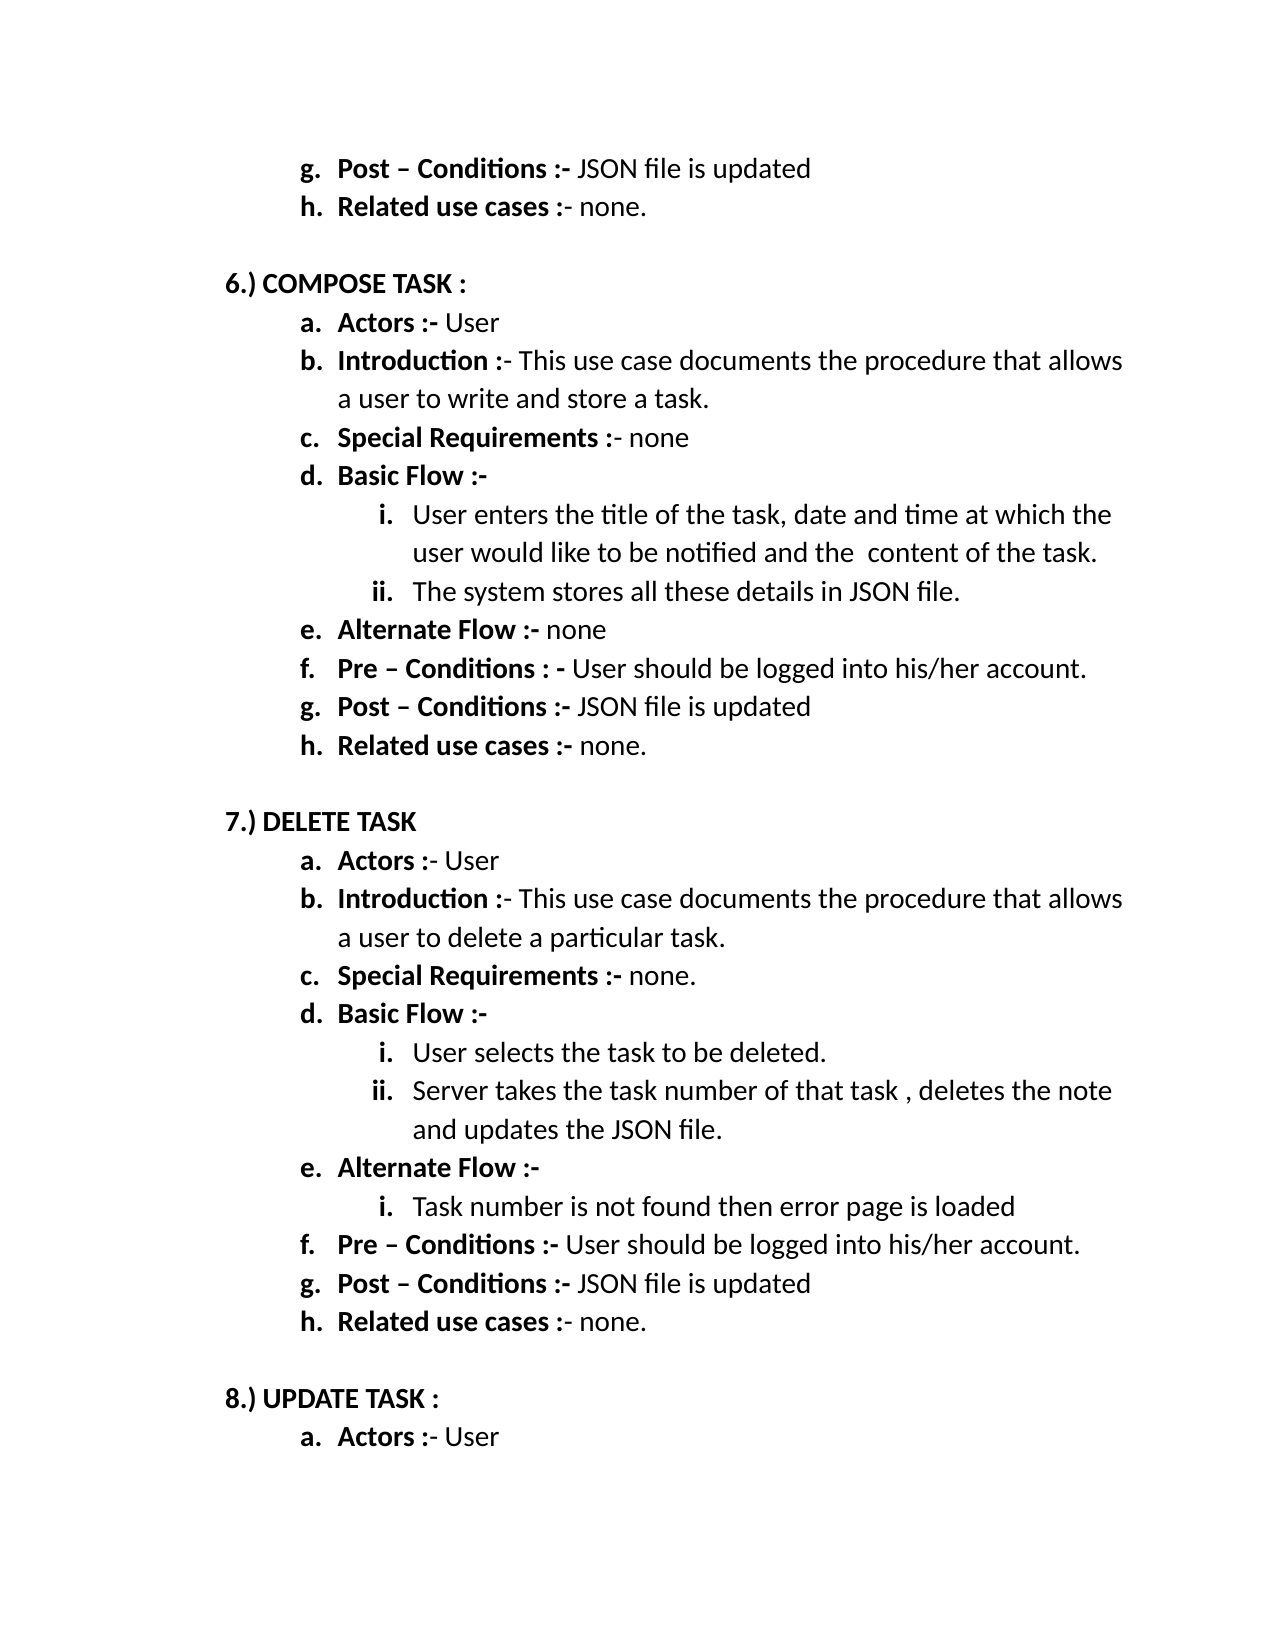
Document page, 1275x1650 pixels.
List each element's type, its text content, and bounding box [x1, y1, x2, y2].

list Task number is not found then error page is loaded [394, 1188, 1125, 1223]
list Post – Conditions :- JSON file is updated [300, 1265, 1125, 1300]
list Actors :- User [300, 842, 1125, 877]
list Introduction :- This use case documents the procedure that allows a user to write and store a task. [300, 342, 1125, 416]
list DELETE TASK [225, 803, 1125, 839]
list Introduction :- This use case documents the procedure that allows a user to delete a particular task. [300, 880, 1125, 954]
list Actors :- User [300, 1418, 1125, 1454]
list Special Requirements :- none. [300, 957, 1125, 993]
list The system stores all these details in JSON file. [394, 573, 1125, 608]
list User selects the task to be deleted. [394, 1034, 1125, 1070]
list Actors :- User [300, 304, 1125, 339]
list Server takes the task number of that task , deletes the note and updates the JSON file. [394, 1072, 1125, 1147]
list Basic Flow :- [300, 457, 1125, 493]
list COMPOSE TASK : [225, 265, 1125, 301]
list Related use cases :- none. [300, 188, 1125, 224]
list Alternate Flow :- none [300, 611, 1125, 647]
list Alternate Flow :- [300, 1149, 1125, 1185]
list Pre – Conditions : - User should be logged into his/her account. [300, 650, 1125, 685]
list Special Requirements :- none [300, 419, 1125, 455]
list Post – Conditions :- JSON file is updated [300, 150, 1125, 186]
list Pre – Conditions :- User should be logged into his/her account. [300, 1226, 1125, 1262]
list UPDATE TASK : [225, 1380, 1125, 1416]
list Related use cases :- none. [300, 727, 1125, 762]
list Related use cases :- none. [300, 1303, 1125, 1339]
list Basic Flow :- [300, 996, 1125, 1031]
list User enters the title of the task, date and time at which the user would like to be notified and the content of the task. [394, 496, 1125, 570]
list Post – Conditions :- JSON file is updated [300, 688, 1125, 724]
